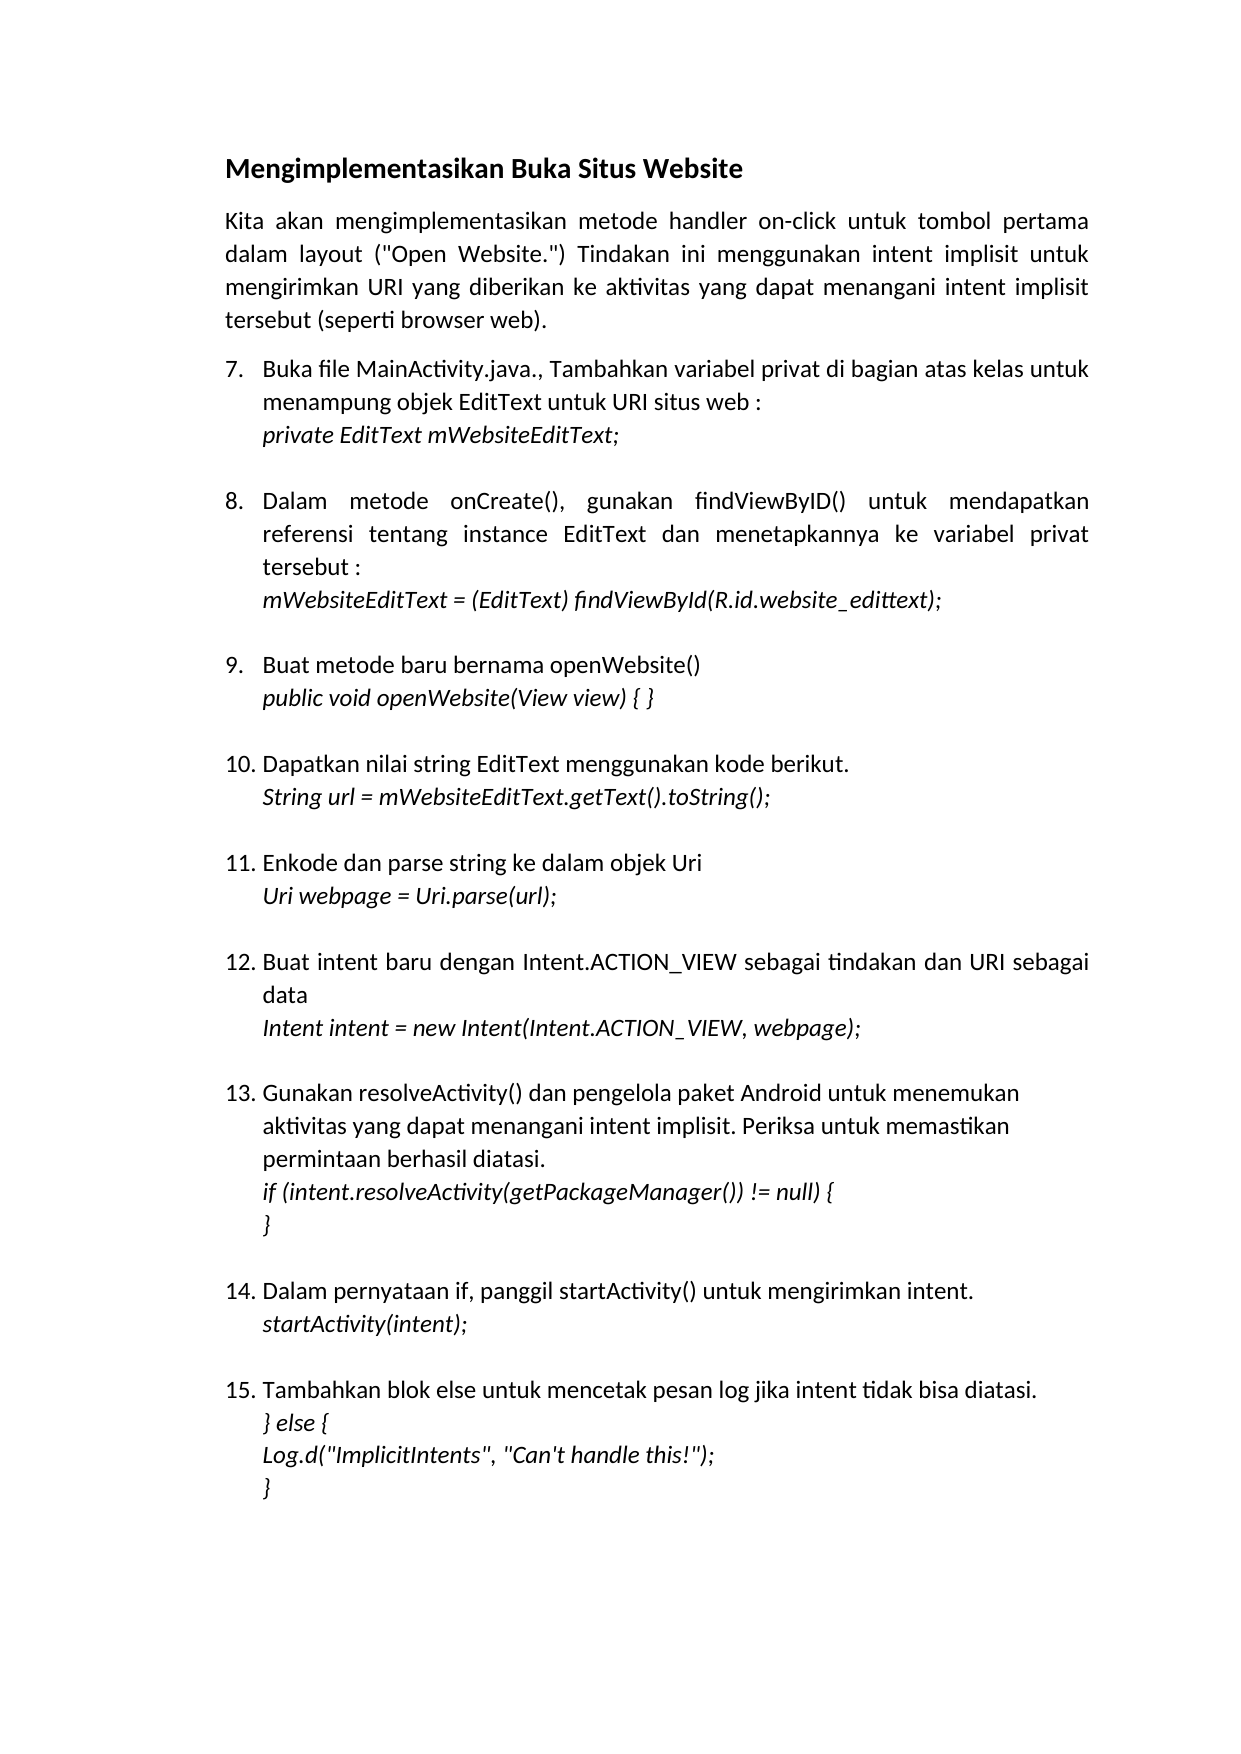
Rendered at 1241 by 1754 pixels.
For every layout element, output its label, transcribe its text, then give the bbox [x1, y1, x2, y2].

list } else { [262, 1407, 1090, 1437]
list Buka file MainActivity.java., Tambahkan variabel privat di bagian atas kelas untuk menampung objek EditText untuk URI situs web : [225, 353, 1090, 417]
list private EditText mWebsiteEditText; [262, 419, 1090, 450]
list Log.d("ImplicitIntents", "Can't handle this!"); [262, 1440, 1090, 1470]
list if (intent.resolveActivity(getPackageManager()) != null) { [262, 1176, 1090, 1207]
list Tambahkan blok else untuk mencetak pesan log jika intent tidak bisa diatasi. [225, 1374, 1090, 1404]
text Kita akan mengimplementasikan metode handler on-click untuk tombol pertama dalam layout ("Open Website.") Tindakan ini menggunakan intent implisit untuk mengirimkan URI yang diberikan ke aktivitas yang dapat menangani intent implisit tersebut (seperti browser web). [225, 205, 1090, 334]
list mWebsiteEditText = (EditText) findViewById(R.id.website_edittext); [262, 584, 1090, 614]
list Dalam metode onCreate(), gunakan findViewByID() untuk mendapatkan referensi tentang instance EditText dan menetapkannya ke variabel privat tersebut : [225, 485, 1090, 581]
list startActivity(intent); [262, 1308, 1090, 1338]
list public void openWebsite(View view) { } [262, 683, 1090, 713]
list Enkode dan parse string ke dalam objek Uri [225, 847, 1090, 878]
list Dapatkan nilai string EditText menggunakan kode berikut. [225, 748, 1090, 779]
list Mengimplementasikan Buka Situs Website [225, 150, 1090, 186]
list String url = mWebsiteEditText.getText().toString(); [262, 781, 1090, 812]
list Buat metode baru bernama openWebsite() [225, 650, 1090, 680]
list Dalam pernyataan if, panggil startActivity() untuk mengirimkan intent. [225, 1275, 1090, 1306]
list Buat intent baru dengan Intent.ACTION_VIEW sebagai tindakan dan URI sebagai data [225, 946, 1090, 1009]
list Intent intent = new Intent(Intent.ACTION_VIEW, webpage); [262, 1012, 1090, 1042]
list } [262, 1473, 1090, 1503]
list } [262, 1209, 1090, 1240]
list Gunakan resolveActivity() dan pengelola paket Android untuk menemukan aktivitas yang dapat menangani intent implisit. Periksa untuk memastikan permintaan berhasil diatasi. [225, 1078, 1090, 1174]
list Uri webpage = Uri.parse(url); [262, 880, 1090, 911]
